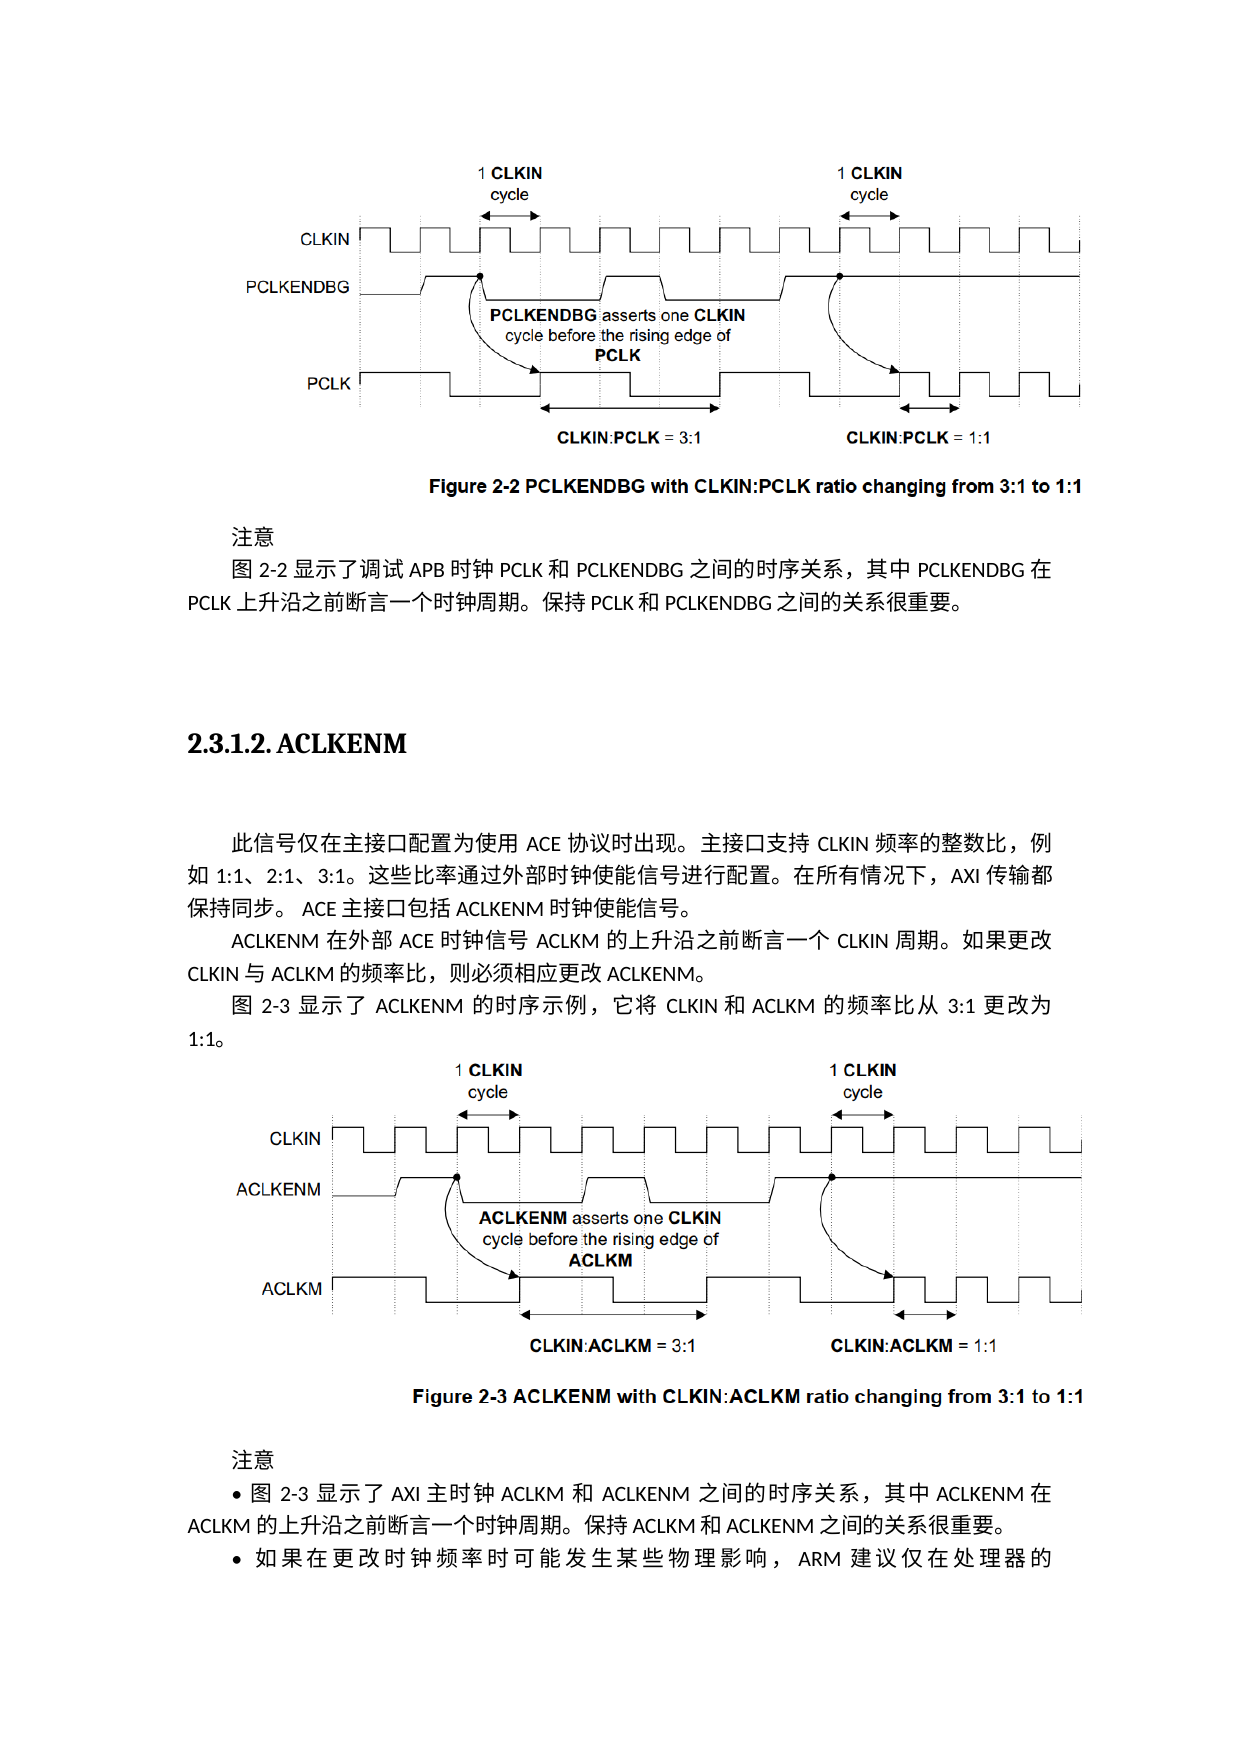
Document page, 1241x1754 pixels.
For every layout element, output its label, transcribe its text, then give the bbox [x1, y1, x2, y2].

text 图 2-3 显示了 ACLKENM 的时序示例，它将 CLKIN和ACLKM 的频率比从 3:1 更改为 1:1。 [187, 988, 1053, 1053]
picture [231, 1052, 1097, 1410]
text 此信号仅在主接口配置为使用 ACE 协议时出现。主接口支持 CLKIN 频率的整数比，例如 1:1、2:1、3:1。这些比率通过外部时钟使能信号进行配置。在所有情况下，AXI 传输都保持同步。 ACE 主接口包括 ACLKENM 时钟使能信号。 [187, 825, 1053, 923]
text 注意 [187, 519, 1053, 552]
text 注意 [187, 1443, 1053, 1475]
picture [231, 162, 1097, 502]
text • 图 2-3 显示了AXI主时钟ACLKM 和 ACLKENM 之间的时序关系，其中ACLKENM在 ACLKM 的上升沿之前断言一个时钟周期。保持ACLKM和ACLKENM之间的关系很重要。 [187, 1475, 1053, 1540]
text ACLKENM 在外部 ACE 时钟信号 ACLKM 的上升沿之前断言一个 CLKIN 周期。如果更改 CLKIN 与 ACLKM 的频率比，则必须相应更改 ACLKENM。 [187, 923, 1053, 988]
text 图 2-2 显示了调试APB 时钟PCLK 和 PCLKENDBG 之间的时序关系，其中 PCLKENDBG 在 PCLK 上升沿之前断言一个时钟周期。保持PCLK和PCLKENDBG之间的关系很重要。 [187, 552, 1053, 617]
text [187, 1540, 1053, 1573]
subtitle ACLKENM [187, 711, 1053, 776]
